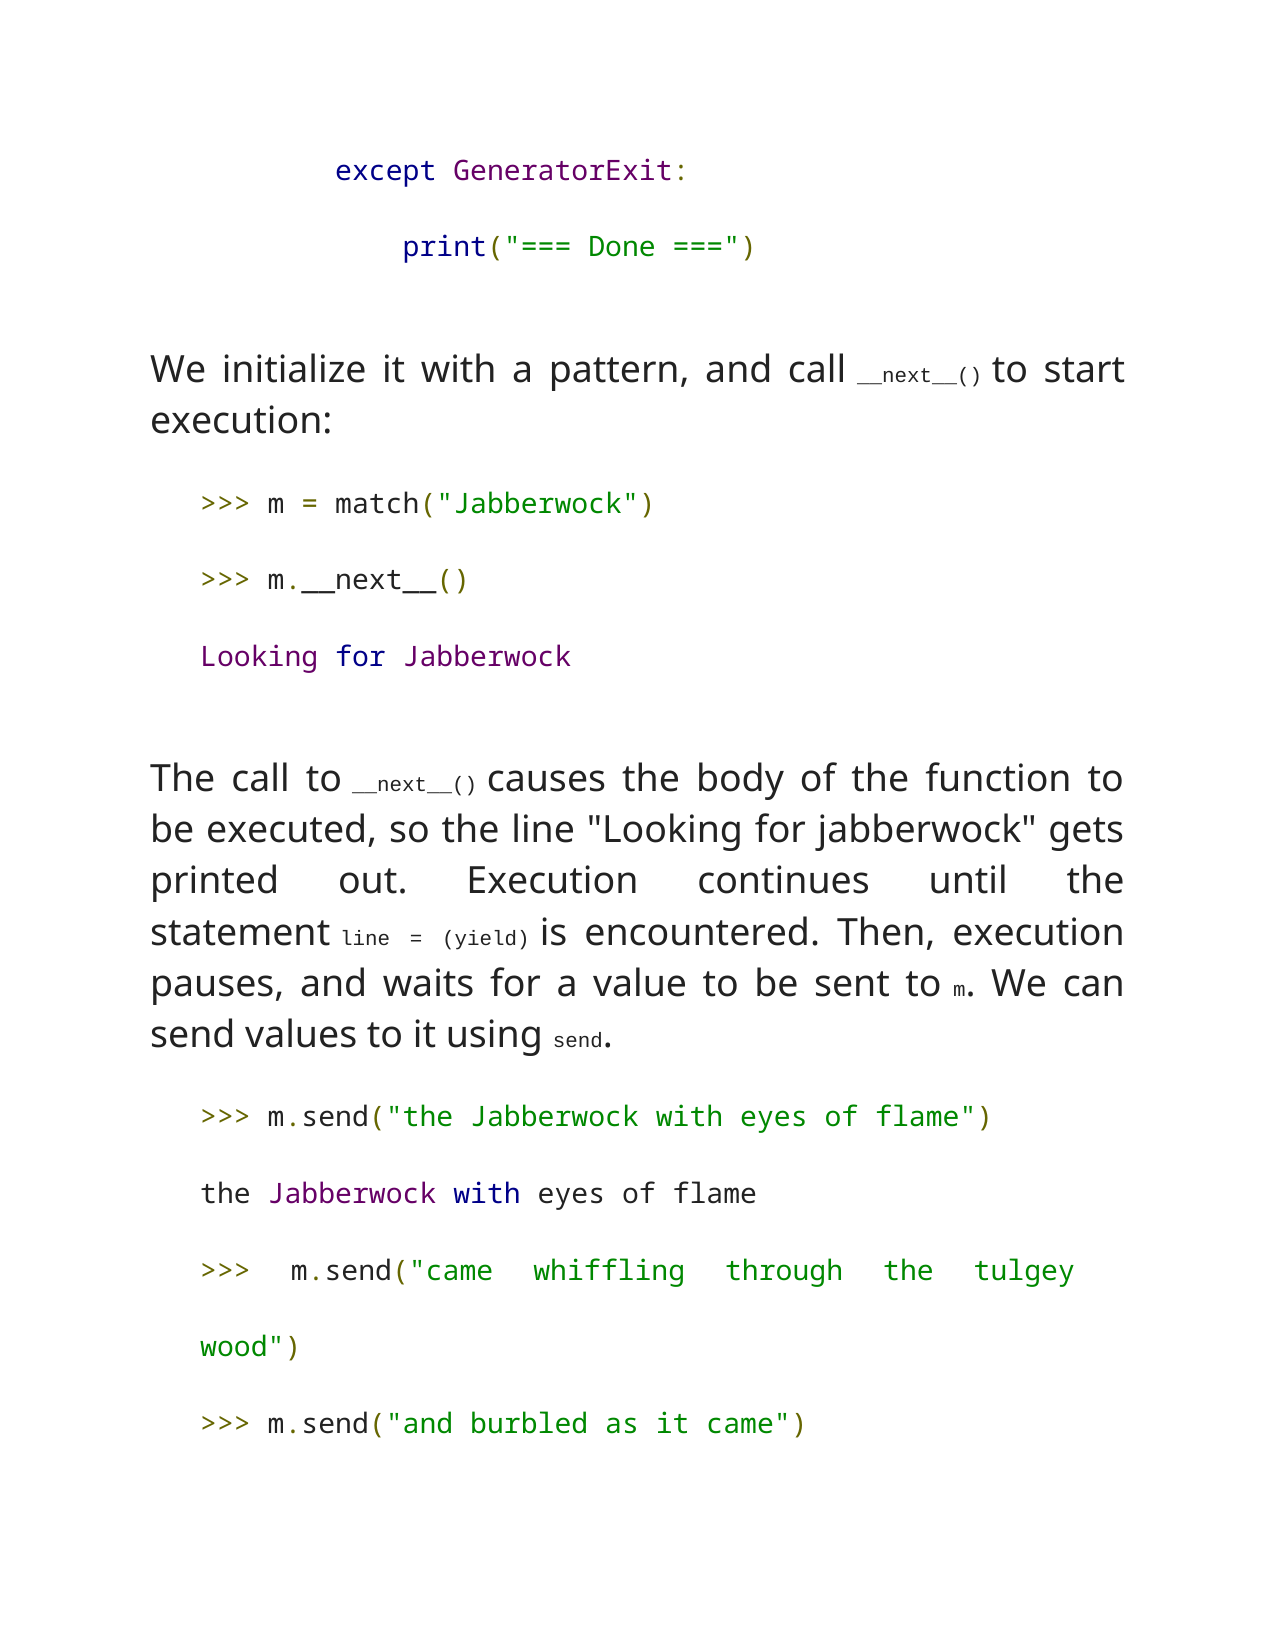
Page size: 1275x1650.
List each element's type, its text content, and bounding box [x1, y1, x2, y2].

text The call to __next__() causes the body of the function to be executed, so the line "Looking for jabberwock" gets printed out. Execution continues until the statement line = (yield) is encountered. Then, execution pauses, and waits for a value to be sent to m. We can send values to it using send. [150, 752, 1125, 1058]
text the Jabberwock with eyes of flame [200, 1173, 1075, 1212]
text >>> m = match("Jabberwock") [200, 483, 1075, 521]
text print("=== Done ===") [200, 227, 1075, 265]
text >>> m.__next__() [200, 559, 1075, 598]
text >>> m.send("came whiffling through the tulgey wood") [200, 1250, 1075, 1365]
text Looking for Jabberwock [200, 636, 1075, 674]
text We initialize it with a pattern, and call __next__() to start execution: [150, 342, 1125, 444]
text except GeneratorExit: [200, 150, 1075, 188]
text >>> m.send("the Jabberwock with eyes of flame") [200, 1097, 1075, 1135]
text >>> m.send("and burbled as it came") [200, 1403, 1075, 1442]
